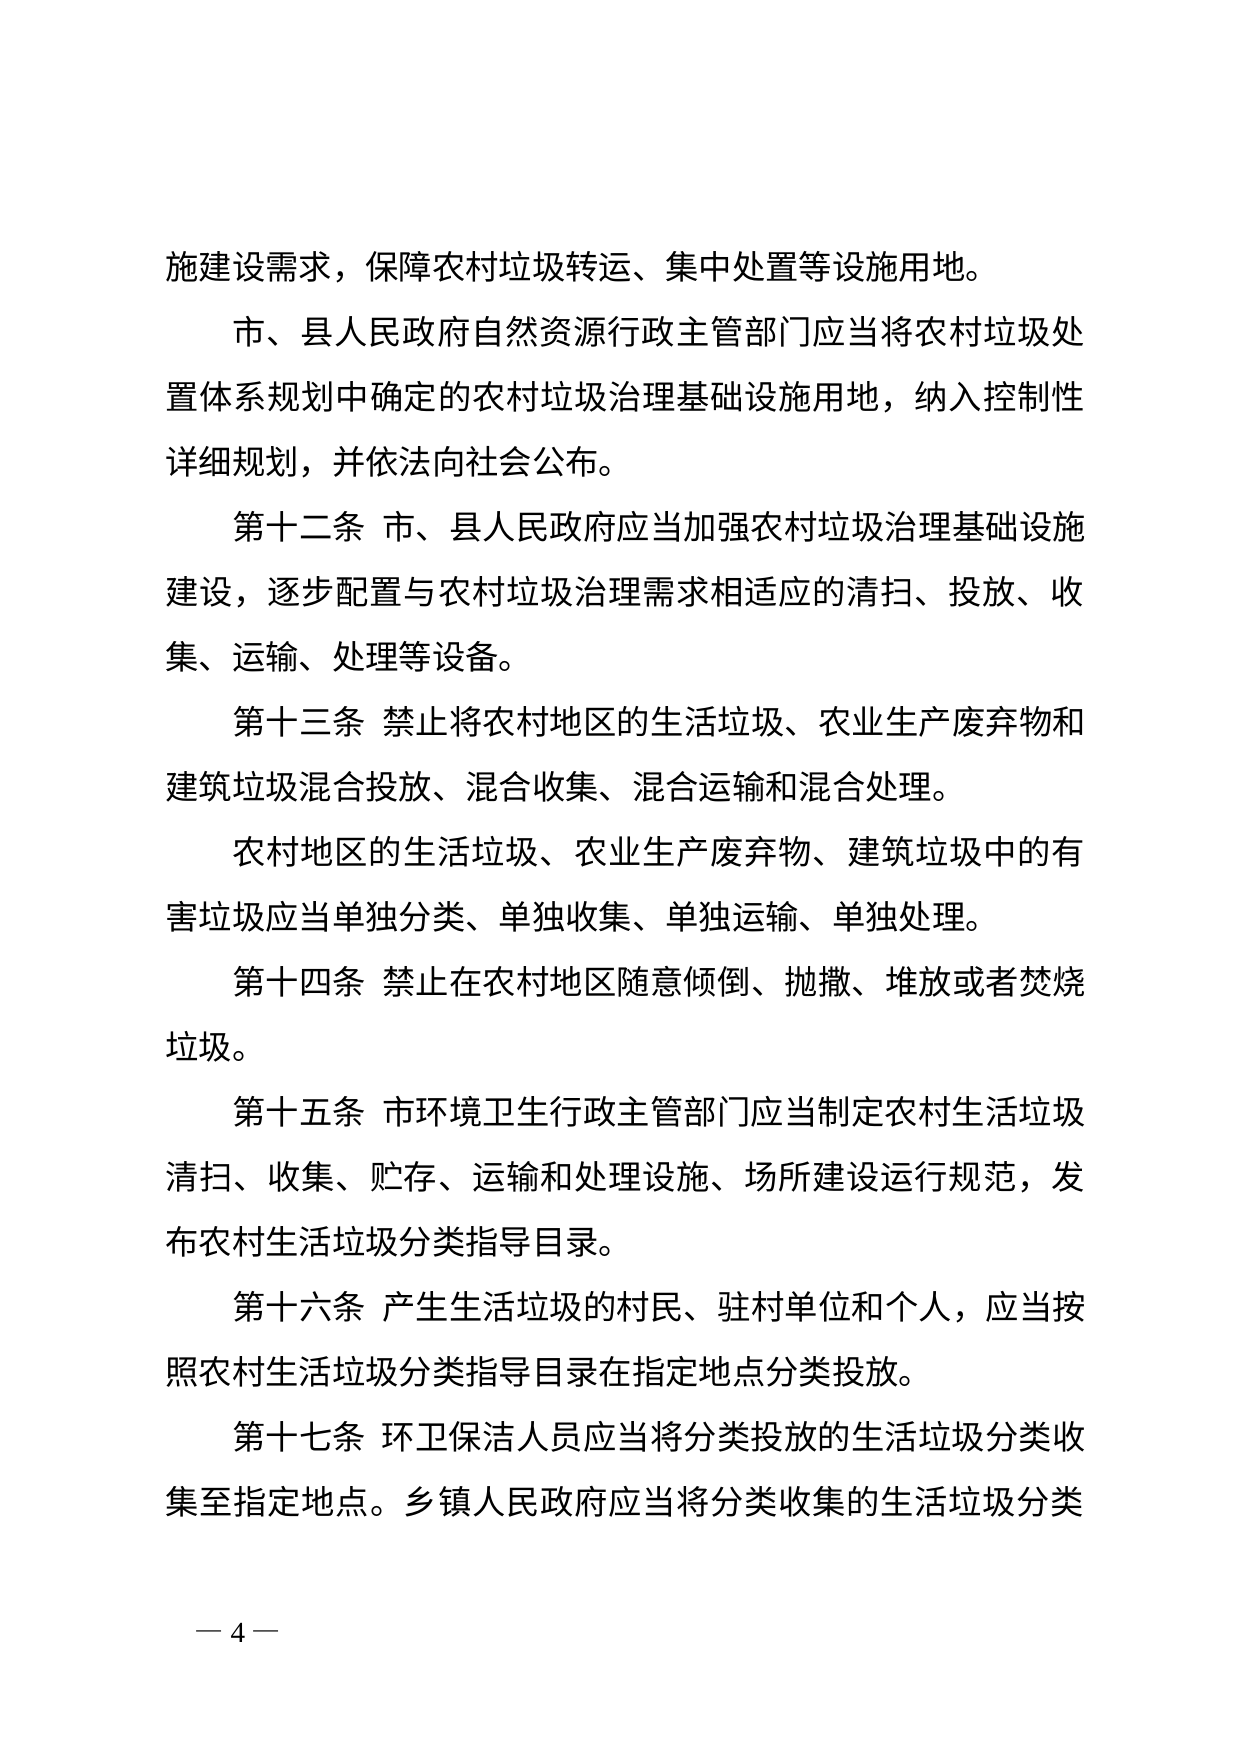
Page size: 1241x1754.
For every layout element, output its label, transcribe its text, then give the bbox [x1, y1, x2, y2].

text 第十六条 产生生活垃圾的村民、驻村单位和个人，应当按照农村生活垃圾分类指导目录在指定地点分类投放。 [165, 1273, 1087, 1403]
text 第十五条 市环境卫生行政主管部门应当制定农村生活垃圾清扫、收集、贮存、运输和处理设施、场所建设运行规范，发布农村生活垃圾分类指导目录。 [165, 1078, 1087, 1273]
text 第十四条 禁止在农村地区随意倾倒、抛撒、堆放或者焚烧垃圾。 [165, 948, 1087, 1078]
text 第十二条 市、县人民政府应当加强农村垃圾治理基础设施建设，逐步配置与农村垃圾治理需求相适应的清扫、投放、收集、运输、处理等设备。 [165, 493, 1087, 688]
text 市、县人民政府自然资源行政主管部门应当将农村垃圾处置体系规划中确定的农村垃圾治理基础设施用地，纳入控制性详细规划，并依法向社会公布。 [165, 298, 1087, 493]
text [165, 1403, 1087, 1533]
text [165, 233, 1087, 298]
text 第十三条 禁止将农村地区的生活垃圾、农业生产废弃物和建筑垃圾混合投放、混合收集、混合运输和混合处理。 [165, 688, 1087, 818]
text 农村地区的生活垃圾、农业生产废弃物、建筑垃圾中的有害垃圾应当单独分类、单独收集、单独运输、单独处理。 [165, 818, 1087, 948]
